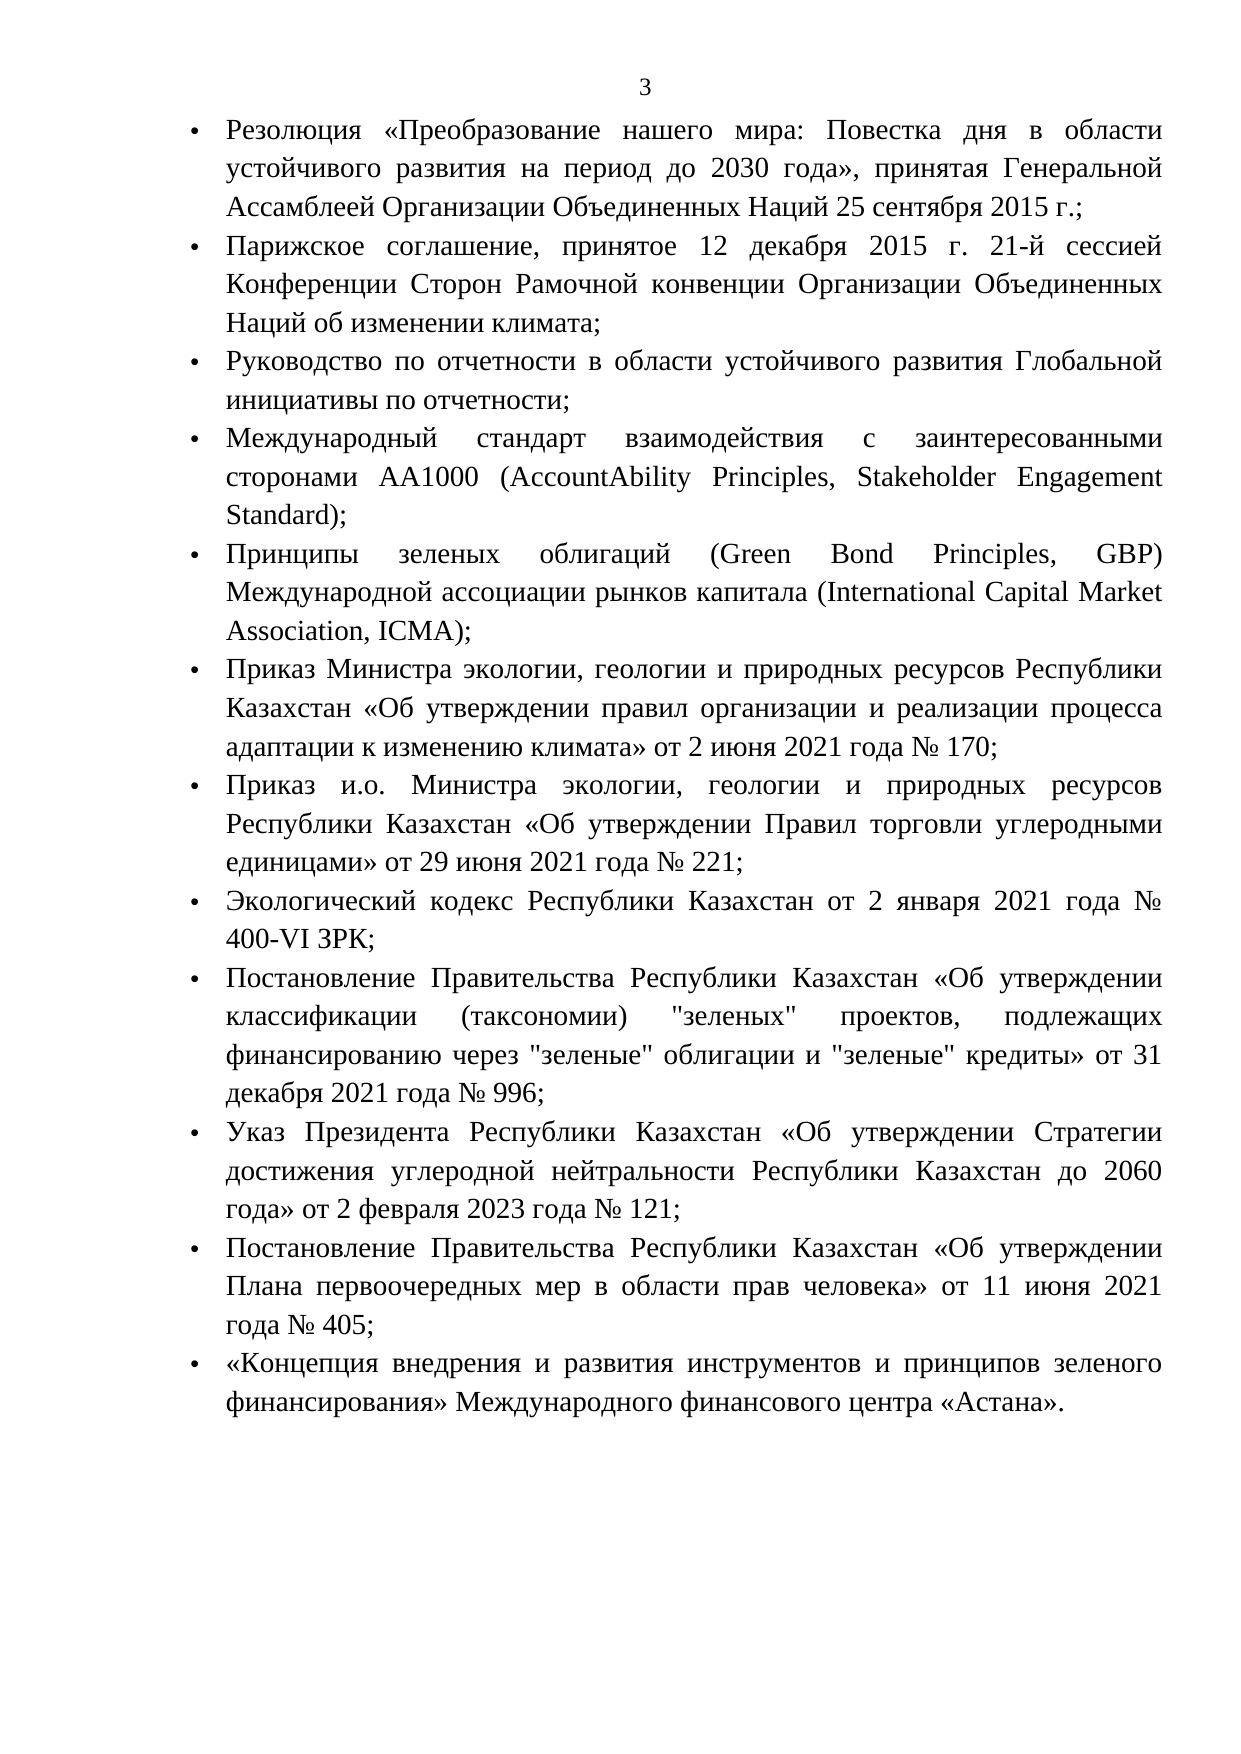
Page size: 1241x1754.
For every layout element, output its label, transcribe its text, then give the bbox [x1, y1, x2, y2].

list Постановление Правительства Республики Казахстан «Об утверждении Плана первоочередных мер в области прав человека» от 11 июня 2021 года № 405; [190, 1230, 1163, 1340]
list Приказ и.о. Министра экологии, геологии и природных ресурсов Республики Казахстан «Об утверждении Правил торговли углеродными единицами» от 29 июня 2021 года № 221; [190, 767, 1163, 878]
list Указ Президента Республики Казахстан «Об утверждении Стратегии достижения углеродной нейтральности Республики Казахстан до 2060 года» от 2 февраля 2023 года № 121; [190, 1114, 1163, 1225]
list «Концепция внедрения и развития инструментов и принципов зеленого финансирования» Международного финансового центра «Астана». [190, 1345, 1163, 1417]
list Постановление Правительства Республики Казахстан «Об утверждении классификации (таксономии) "зеленых" проектов, подлежащих финансированию через "зеленые" облигации и "зеленые" кредиты» от 31 декабря 2021 года № 996; [190, 960, 1163, 1109]
list Руководство по отчетности в области устойчивого развития Глобальной инициативы по отчетности; [190, 343, 1163, 415]
list Резолюция «Преобразование нашего мира: Повестка дня в области устойчивого развития на период до 2030 года», принятая Генеральной Ассамблеей Организации Объединенных Наций 25 сентября 2015 г.; [190, 112, 1163, 223]
list Принципы зеленых облигаций (Green Bond Principles, GBP) Международной ассоциации рынков капитала (International Capital Market Association, ICMA); [190, 536, 1163, 647]
list Экологический кодекс Республики Казахстан от 2 января 2021 года № 400-VI ЗРК; [190, 883, 1163, 955]
list Парижское соглашение, принятое 12 декабря 2015 г. 21-й сессией Конференции Сторон Рамочной конвенции Организации Объединенных Наций об изменении климата; [190, 228, 1163, 338]
list Международный стандарт взаимодействия с заинтересованными сторонами AA1000 (AccountAbility Principles, Stakeholder Engagement Standard); [190, 420, 1163, 531]
list Приказ Министра экологии, геологии и природных ресурсов Республики Казахстан «Об утверждении правил организации и реализации процесса адаптации к изменению климата» от 2 июня 2021 года № 170; [190, 652, 1163, 762]
